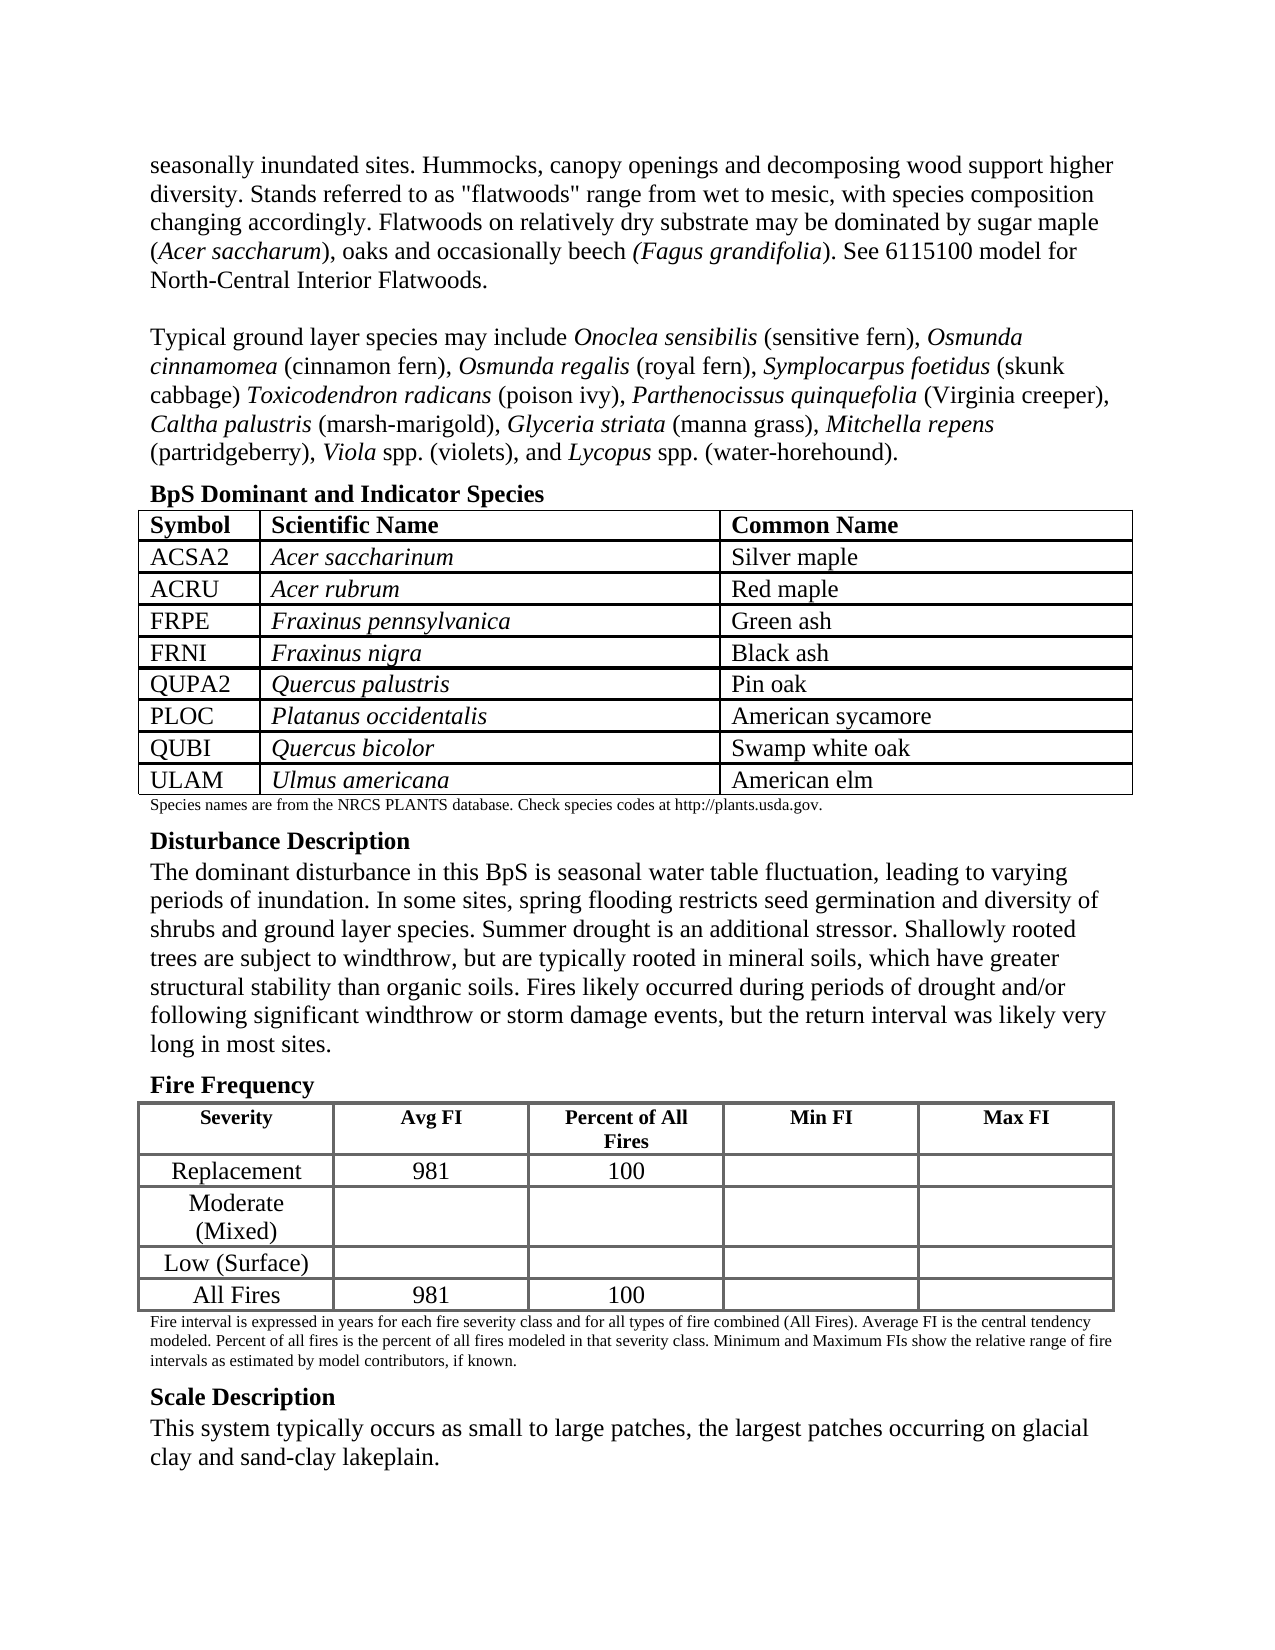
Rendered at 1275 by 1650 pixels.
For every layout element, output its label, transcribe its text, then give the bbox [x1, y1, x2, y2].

table_cell Red maple [721, 574, 1132, 603]
table_cell Green ash [721, 606, 1132, 634]
table_header Severity [140, 1105, 332, 1153]
table_cell ULAM [139, 765, 259, 794]
table_cell Moderate (Mixed) [140, 1188, 332, 1245]
table_cell [920, 1188, 1112, 1245]
table_cell FRNI [139, 638, 259, 666]
table_cell Quercus bicolor [261, 733, 719, 762]
table_header Max FI [920, 1105, 1112, 1153]
table_cell [725, 1188, 917, 1245]
table_cell Swamp white oak [721, 733, 1132, 762]
table_cell [920, 1248, 1112, 1277]
text Disturbance Description [150, 826, 1125, 855]
table_header Min FI [725, 1105, 917, 1153]
table_cell Quercus palustris [261, 670, 719, 698]
text Species names are from the NRCS PLANTS database. Check species codes at http://plants.usda.gov. [150, 795, 1125, 813]
table_cell Silver maple [721, 542, 1132, 571]
table_cell Acer rubrum [261, 574, 719, 603]
table_header Common Name [721, 511, 1132, 539]
table_cell 100 [530, 1280, 722, 1309]
table_cell Platanus occidentalis [261, 701, 719, 730]
table_cell ACRU [139, 574, 259, 603]
table_header Symbol [139, 511, 259, 539]
table_cell Low (Surface) [140, 1248, 332, 1277]
text Typical ground layer species may include Onoclea sensibilis (sensitive fern), Osmunda cinnamomea (cinnamon fern), Osmunda regalis (royal fern), Symplocarpus foetidus (skunk cabbage) Toxicodendron radicans (poison ivy), Parthenocissus quinquefolia (Virginia creeper), Caltha palustris (marsh-marigold), Glyceria striata (manna grass), Mitchella repens (partridgeberry), Viola spp. (violets), and Lycopus spp. (water-horehound). [150, 322, 1125, 466]
table_cell 981 [335, 1156, 527, 1184]
text BpS Dominant and Indicator Species [150, 479, 1125, 507]
table_cell [530, 1188, 722, 1245]
table_header Percent of All Fires [530, 1105, 722, 1153]
table_cell QUPA2 [139, 670, 259, 698]
table_cell QUBI [139, 733, 259, 762]
table_cell Black ash [721, 638, 1132, 666]
table_cell [725, 1248, 917, 1277]
table_cell All Fires [140, 1280, 332, 1309]
table_cell [335, 1188, 527, 1245]
text Fire Frequency [150, 1071, 1125, 1099]
table_cell [920, 1280, 1112, 1309]
table_cell [725, 1280, 917, 1309]
table_header Avg FI [335, 1105, 527, 1153]
table_cell [725, 1156, 917, 1184]
table_cell PLOC [139, 701, 259, 730]
table_cell Fraxinus pennsylvanica [261, 606, 719, 634]
table_cell American elm [721, 765, 1132, 794]
table_cell [530, 1248, 722, 1277]
table_cell American sycamore [721, 701, 1132, 730]
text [150, 150, 1125, 294]
table_cell ACSA2 [139, 542, 259, 571]
text Scale Description [150, 1382, 1125, 1411]
text Fire interval is expressed in years for each fire severity class and for all types of fire combined (All Fires). Average FI is the central tendency modeled. Percent of all fires is the percent of all fires modeled in that severity class. Minimum and Maximum FIs show the relative range of fire intervals as estimated by model contributors, if known. [150, 1312, 1125, 1369]
table_cell [920, 1156, 1112, 1184]
table_cell Ulmus americana [261, 765, 719, 794]
table_cell 981 [335, 1280, 527, 1309]
table_cell Pin oak [721, 670, 1132, 698]
table_cell FRPE [139, 606, 259, 634]
table_cell Acer saccharinum [261, 542, 719, 571]
table_cell 100 [530, 1156, 722, 1184]
table_header Scientific Name [261, 511, 719, 539]
table_cell Fraxinus nigra [261, 638, 719, 666]
text The dominant disturbance in this BpS is seasonal water table fluctuation, leading to varying periods of inundation. In some sites, spring flooding restricts seed germination and diversity of shrubs and ground layer species. Summer drought is an additional stressor. Shallowly rooted trees are subject to windthrow, but are typically rooted in mineral soils, which have greater structural stability than organic soils. Fires likely occurred during periods of drought and/or following significant windthrow or storm damage events, but the return interval was likely very long in most sites. [150, 857, 1125, 1058]
text This system typically occurs as small to large patches, the largest patches occurring on glacial clay and sand-clay lakeplain. [150, 1413, 1125, 1470]
table_cell Replacement [140, 1156, 332, 1184]
table_cell [335, 1248, 527, 1277]
